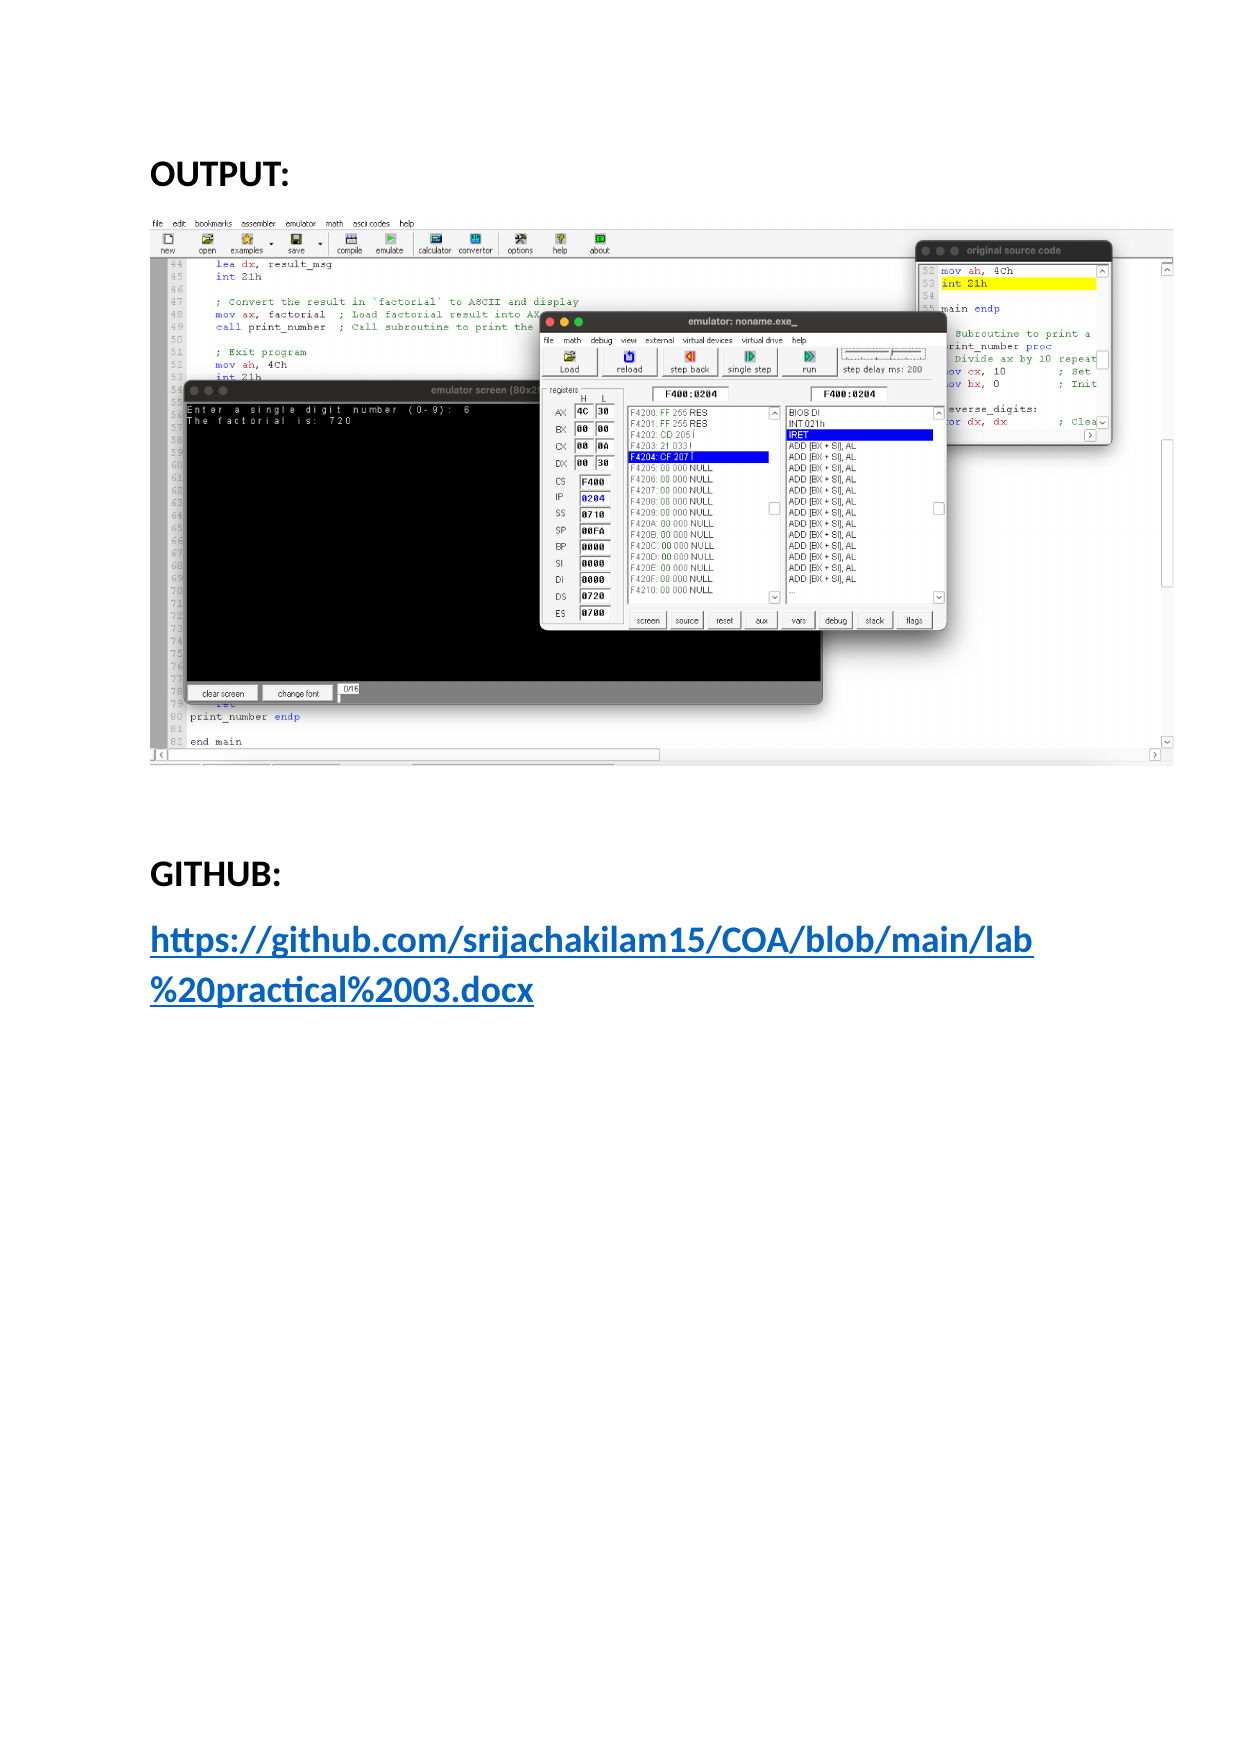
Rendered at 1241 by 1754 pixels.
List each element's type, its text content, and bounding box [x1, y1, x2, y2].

text OUTPUT: [150, 150, 1090, 196]
text https://github.com/srijachakilam15/COA/blob/main/lab%20practical%2003.docx [150, 916, 1090, 1012]
text GITHUB: [150, 850, 1090, 896]
